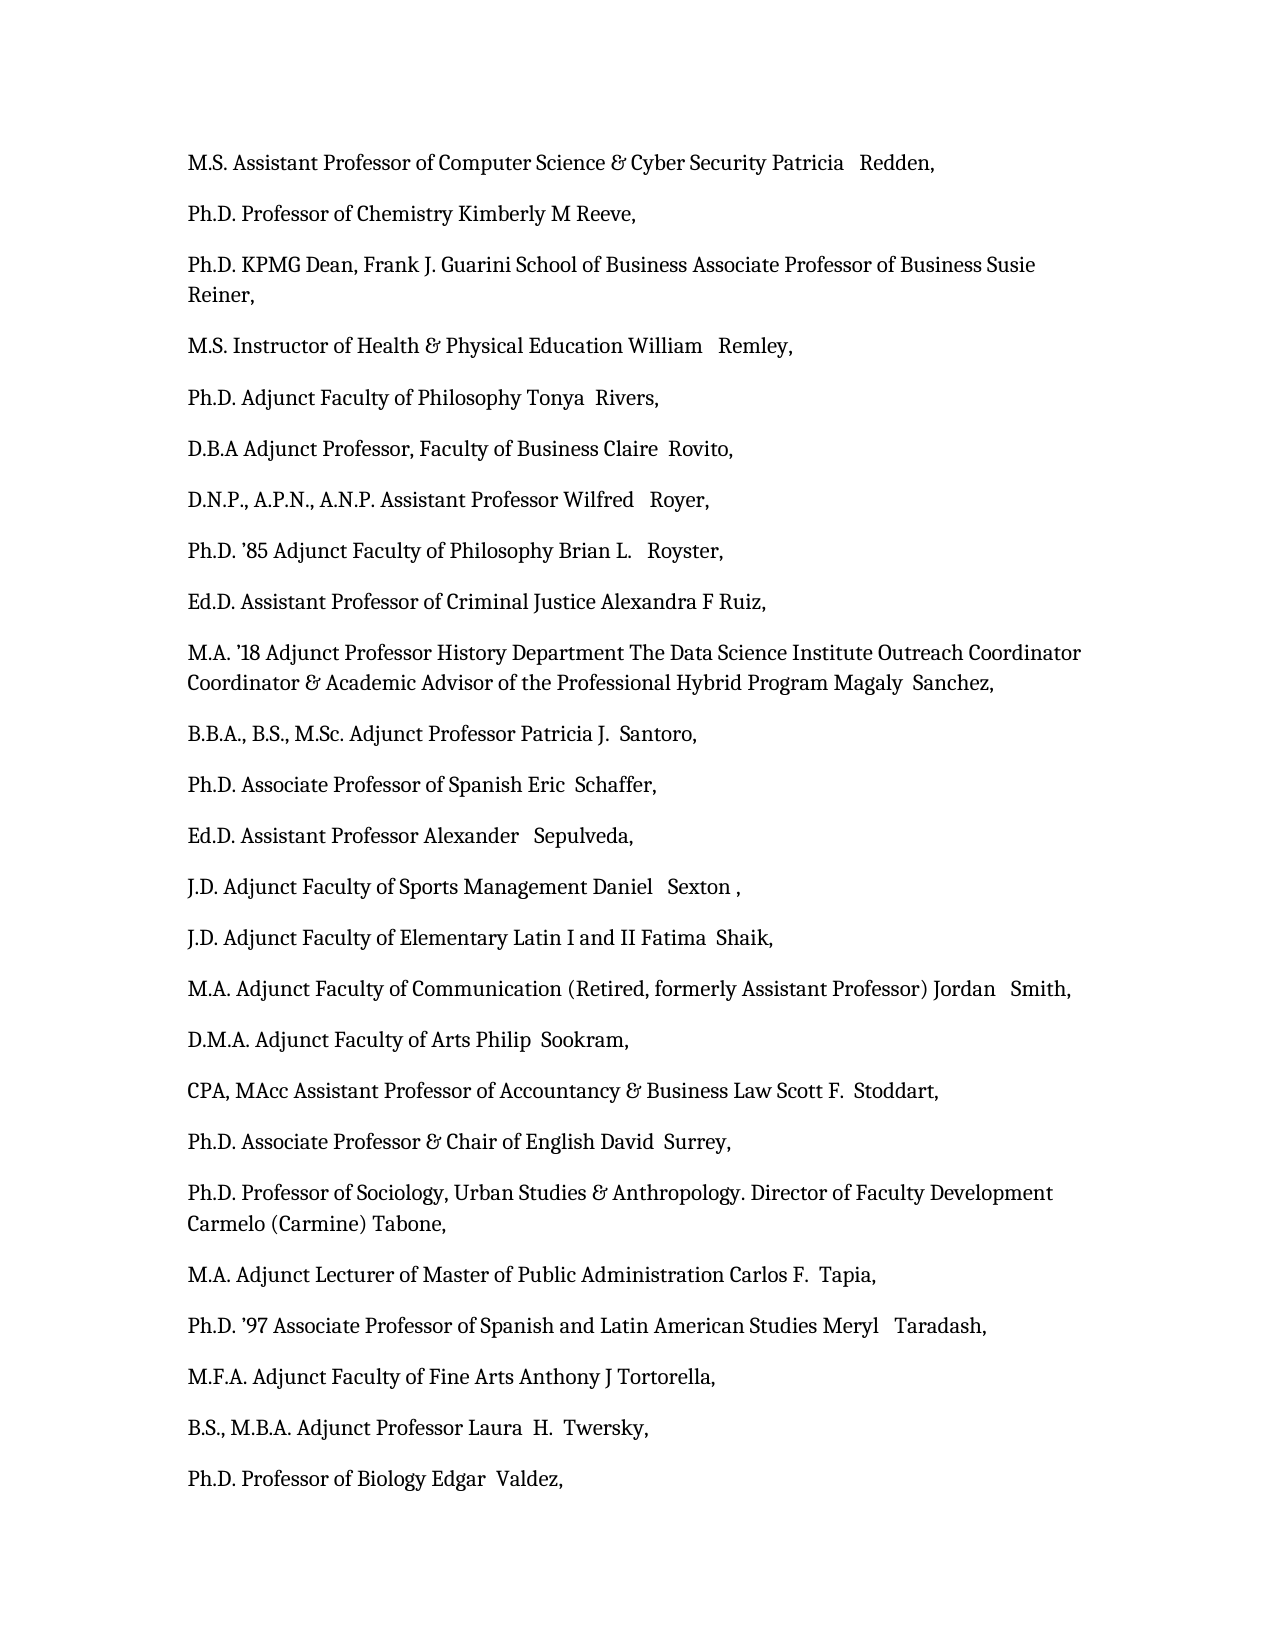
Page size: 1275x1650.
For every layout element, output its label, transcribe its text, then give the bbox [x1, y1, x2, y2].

text Ph.D. KPMG Dean, Frank J. Guarini School of Business Associate Professor of Business Susie Reiner, [187, 252, 1087, 309]
text M.A. Adjunct Lecturer of Master of Public Administration Carlos F. Tapia, [187, 1261, 1087, 1288]
text M.F.A. Adjunct Faculty of Fine Arts Anthony J Tortorella, [187, 1363, 1087, 1390]
text D.B.A Adjunct Professor, Faculty of Business Claire Rovito, [187, 435, 1087, 462]
text Ph.D. Adjunct Faculty of Philosophy Tonya Rivers, [187, 384, 1087, 411]
text J.D. Adjunct Faculty of Sports Management Daniel Sexton , [187, 874, 1087, 900]
text B.S., M.B.A. Adjunct Professor Laura H. Twersky, [187, 1414, 1087, 1441]
text Ph.D. Professor of Chemistry Kimberly M Reeve, [187, 201, 1087, 227]
text Ph.D. ’85 Adjunct Faculty of Philosophy Brian L. Royster, [187, 537, 1087, 564]
text M.S. Instructor of Health & Physical Education William Remley, [187, 333, 1087, 360]
text Ed.D. Assistant Professor of Criminal Justice Alexandra F Ruiz, [187, 588, 1087, 615]
text Ph.D. Associate Professor & Chair of English David Surrey, [187, 1129, 1087, 1156]
text J.D. Adjunct Faculty of Elementary Latin I and II Fatima Shaik, [187, 925, 1087, 951]
text Ph.D. Professor of Biology Edgar Valdez, [187, 1466, 1087, 1492]
text B.B.A., B.S., M.Sc. Adjunct Professor Patricia J. Santoro, [187, 721, 1087, 747]
text Ed.D. Assistant Professor Alexander Sepulveda, [187, 823, 1087, 849]
text Ph.D. Professor of Sociology, Urban Studies & Anthropology. Director of Faculty Development Carmelo (Carmine) Tabone, [187, 1180, 1087, 1237]
text Ph.D. Associate Professor of Spanish Eric Schaffer, [187, 772, 1087, 798]
text D.N.P., A.P.N., A.N.P. Assistant Professor Wilfred Royer, [187, 486, 1087, 513]
text CPA, MAcc Assistant Professor of Accountancy & Business Law Scott F. Stoddart, [187, 1078, 1087, 1104]
text D.M.A. Adjunct Faculty of Arts Philip Sookram, [187, 1027, 1087, 1053]
text M.A. ’18 Adjunct Professor History Department The Data Science Institute Outreach Coordinator Coordinator & Academic Advisor of the Professional Hybrid Program Magaly Sanchez, [187, 639, 1087, 696]
text M.S. Assistant Professor of Computer Science & Cyber Security Patricia Redden, [187, 150, 1087, 176]
text M.A. Adjunct Faculty of Communication (Retired, formerly Assistant Professor) Jordan Smith, [187, 976, 1087, 1002]
text Ph.D. ’97 Associate Professor of Spanish and Latin American Studies Meryl Taradash, [187, 1312, 1087, 1339]
